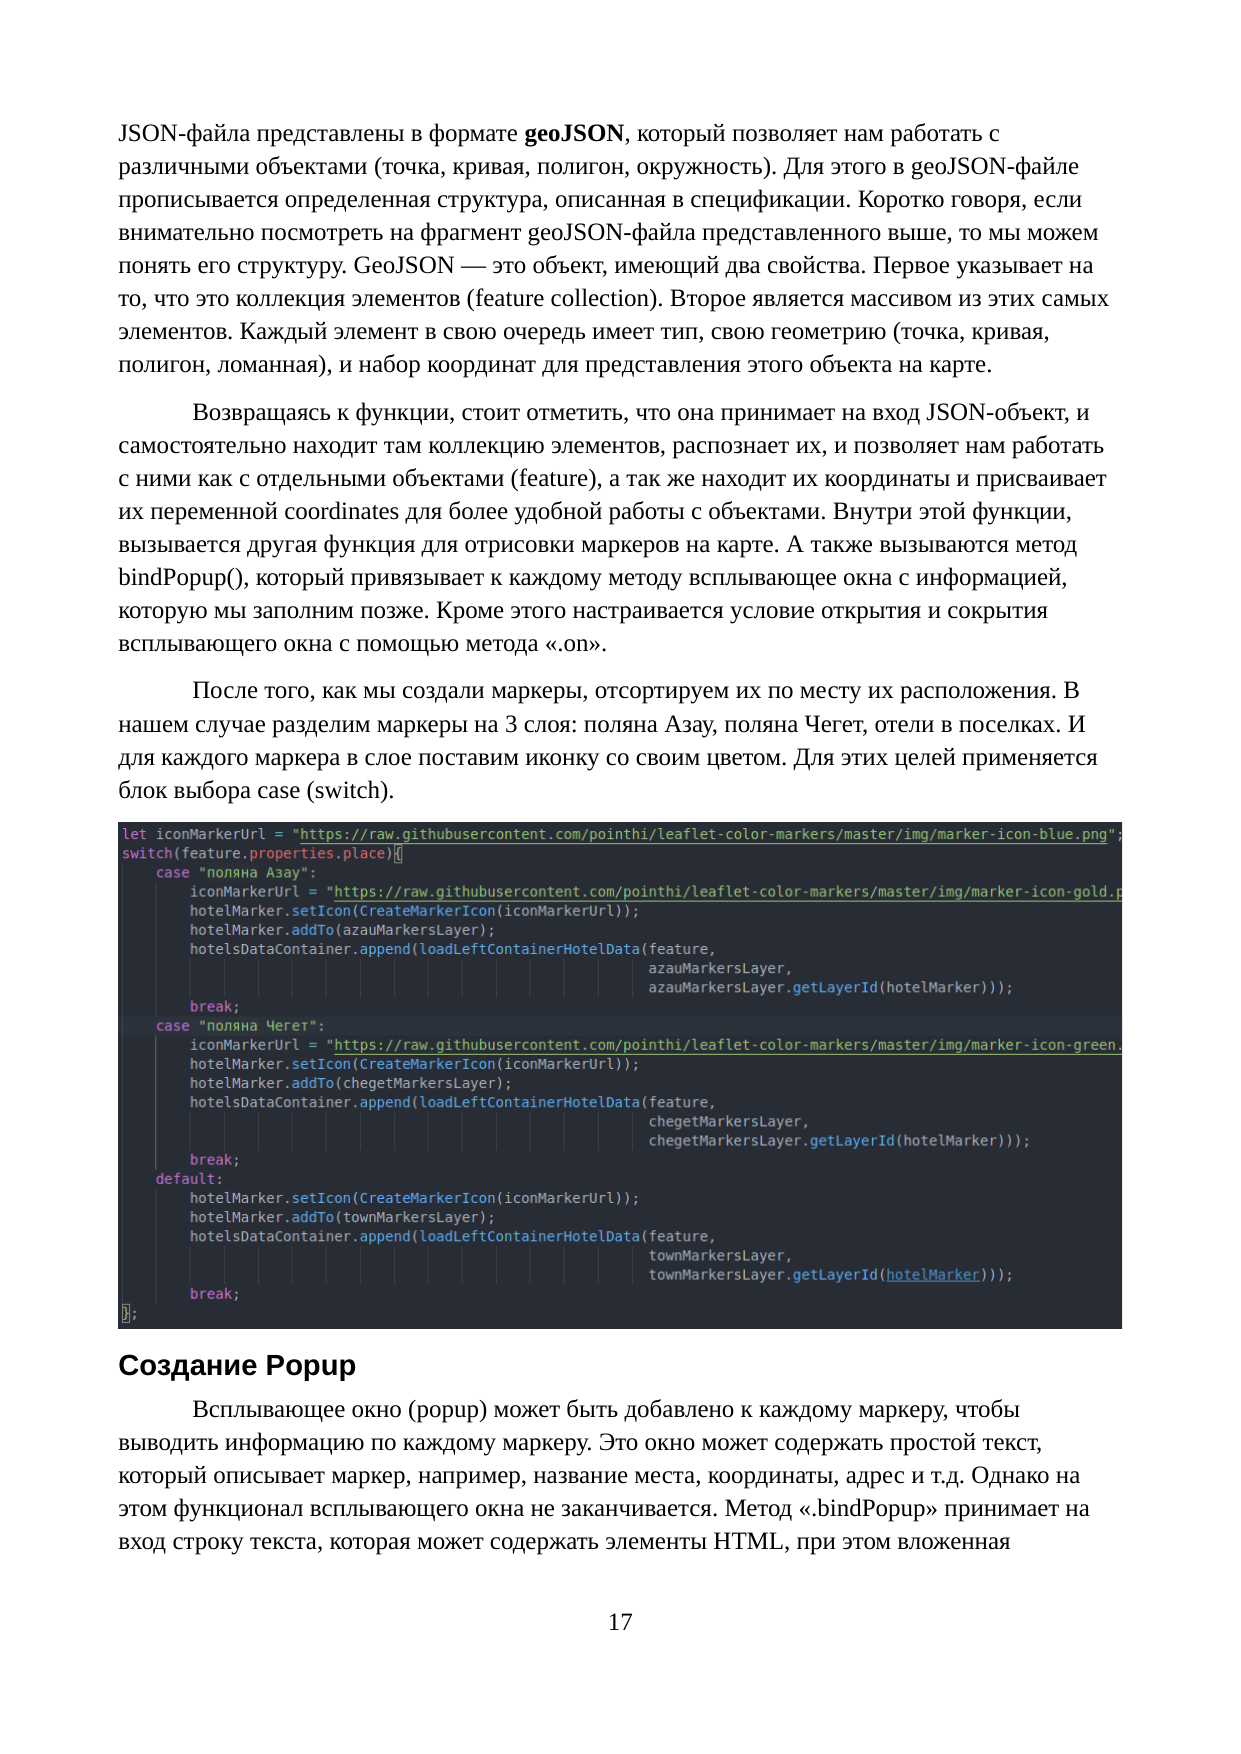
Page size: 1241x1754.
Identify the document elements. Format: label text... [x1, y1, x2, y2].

subtitle Создание Popup [118, 1348, 1122, 1381]
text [118, 1394, 1122, 1554]
text Возвращаясь к функции, стоит отметить, что она принимает на вход JSON-объект, и самостоятельно находит там коллекцию элементов, распознает их, и позволяет нам работать с ними как с отдельными объектами (feature), а так же находит их координаты и присваивает их переменной coordinates для более удобной работы с объектами. Внутри этой функции, вызывается другая функция для отрисовки маркеров на карте. А также вызываются метод bindPopup(), который привязывает к каждому методу всплывающее окна с информацией, которую мы заполним позже. Кроме этого настраивается условие открытия и сокрытия всплывающего окна с помощью метода «.on». [118, 397, 1122, 657]
picture [118, 822, 1123, 1329]
text После того, как мы создали маркеры, отсортируем их по месту их расположения. В нашем случае разделим маркеры на 3 слоя: поляна Азау, поляна Чегет, отели в поселках. И для каждого маркера в слое поставим иконку со своим цветом. Для этих целей применяется блок выбора case (switch). [118, 676, 1122, 803]
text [118, 118, 1122, 378]
